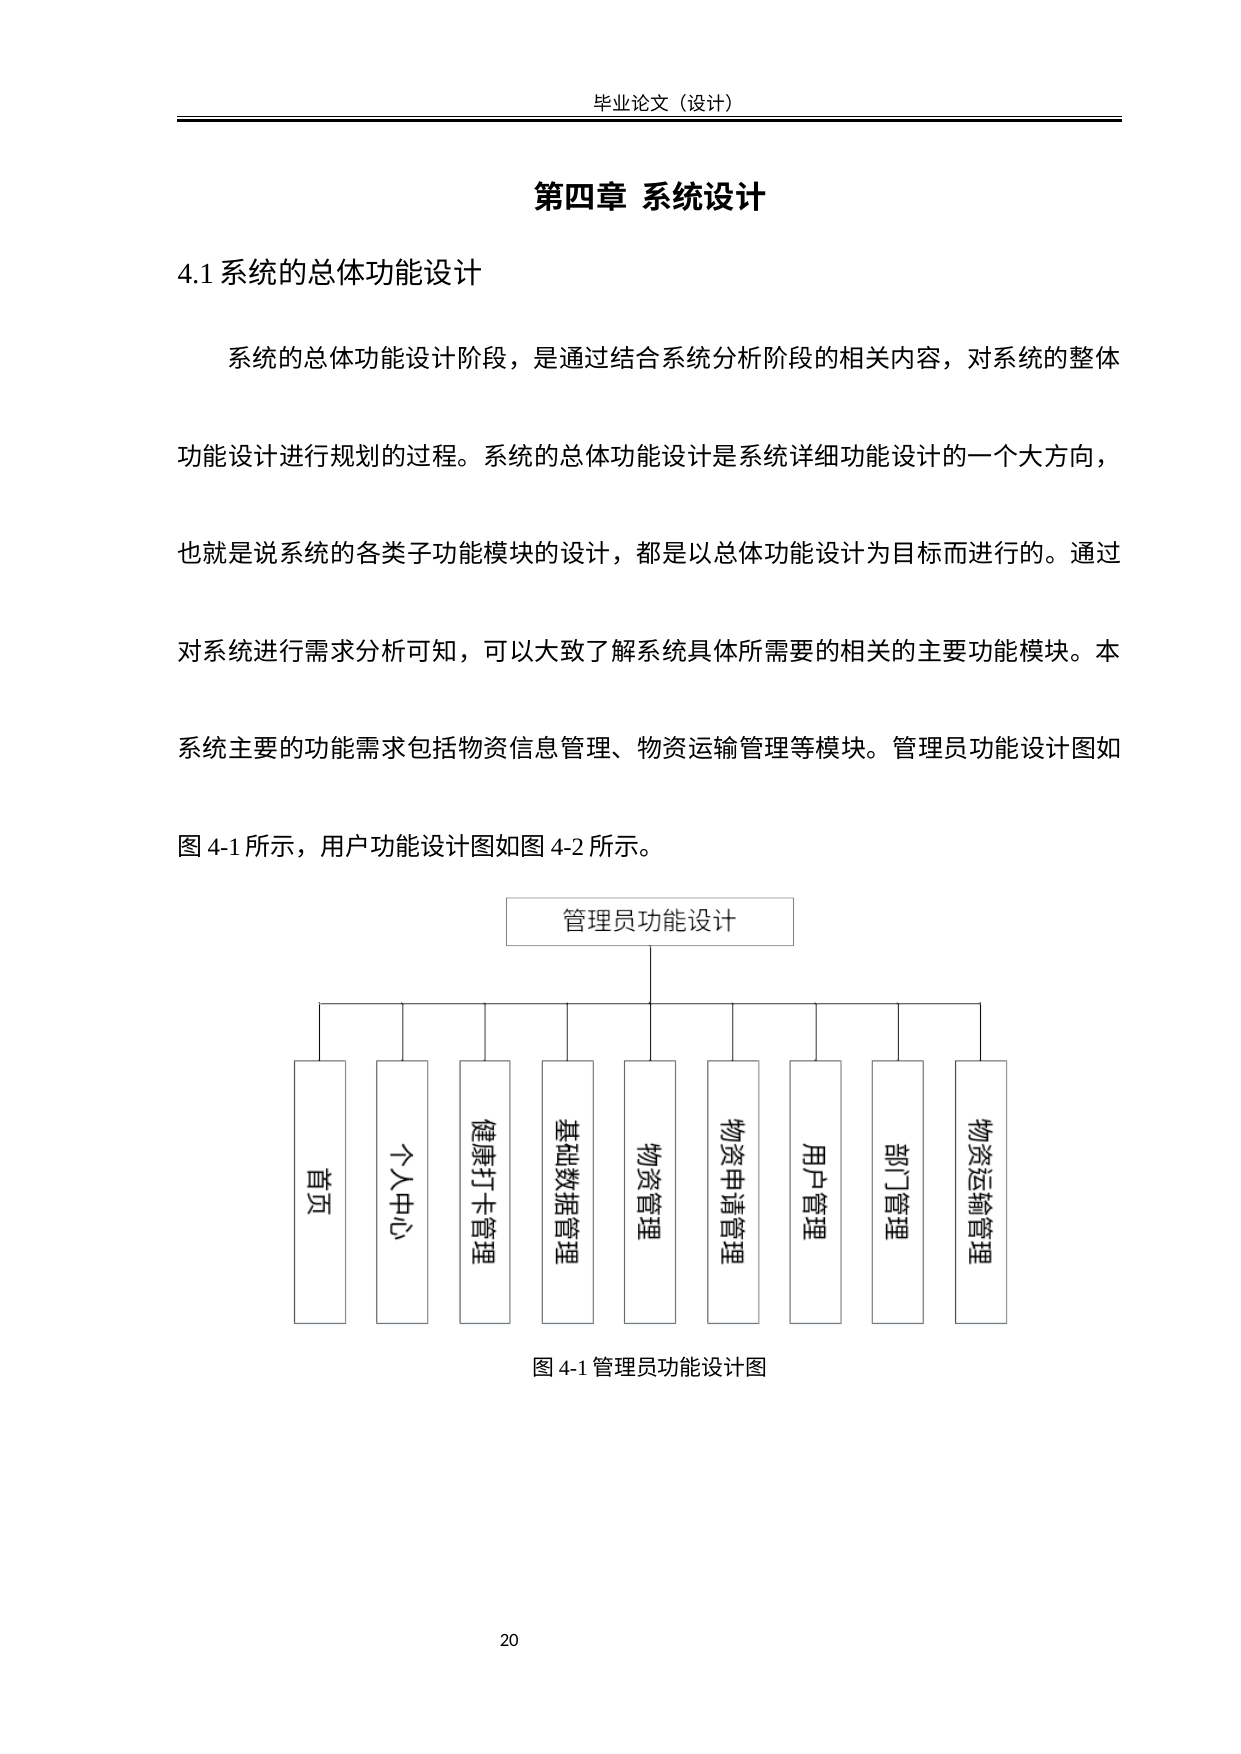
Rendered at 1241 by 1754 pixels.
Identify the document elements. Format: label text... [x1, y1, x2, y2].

text 系统的总体功能设计阶段，是通过结合系统分析阶段的相关内容，对系统的整体功能设计进行规划的过程。系统的总体功能设计是系统详细功能设计的一个大方向，也就是说系统的各类子功能模块的设计，都是以总体功能设计为目标而进行的。通过对系统进行需求分析可知，可以大致了解系统具体所需要的相关的主要功能模块。本系统主要的功能需求包括物资信息管理、物资运输管理等模块。管理员功能设计图如图4-1所示，用户功能设计图如图4-2所示。 [177, 324, 1122, 877]
subtitle 4.1系统的总体功能设计 [177, 238, 1122, 303]
subtitle 第四章 系统设计 [177, 162, 1122, 227]
text 图4-1管理员功能设计图 [177, 1350, 1122, 1382]
